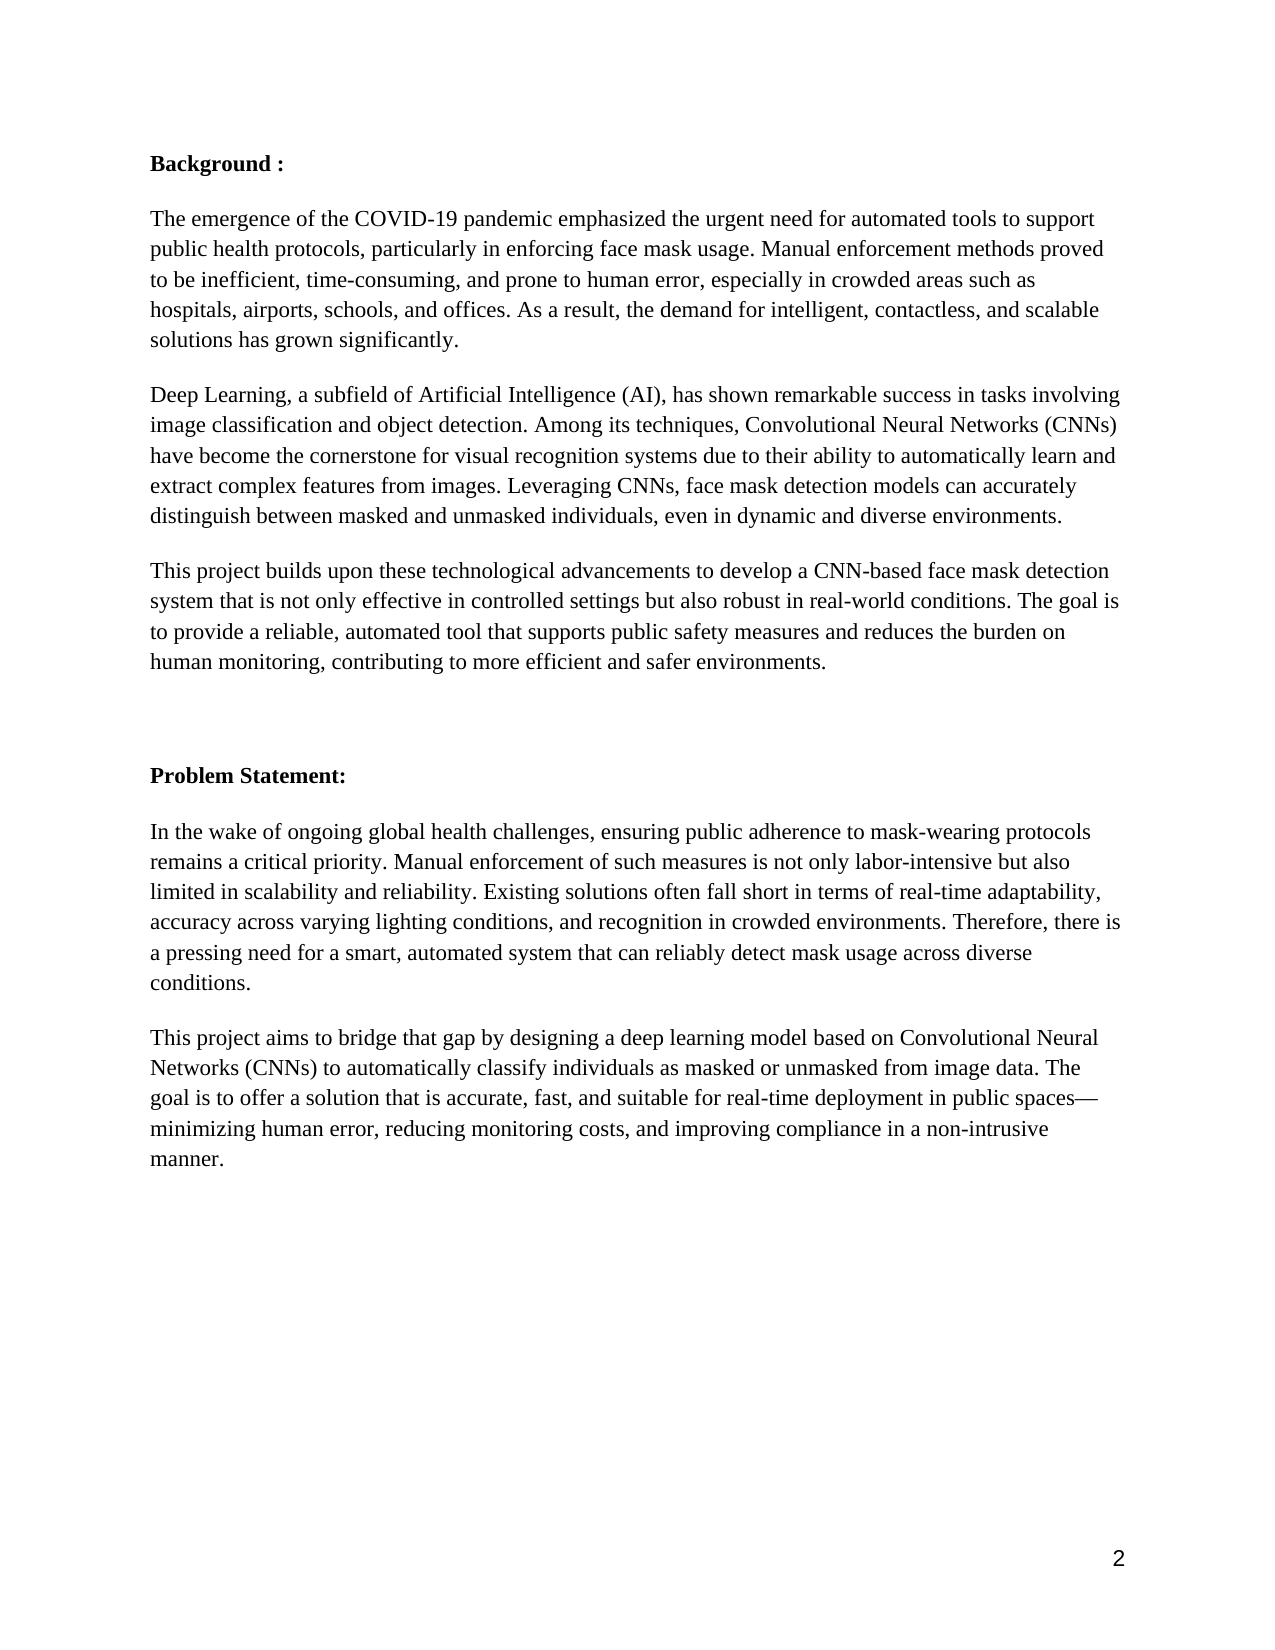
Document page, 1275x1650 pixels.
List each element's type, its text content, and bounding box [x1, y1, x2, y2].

text In the wake of ongoing global health challenges, ensuring public adherence to mask-wearing protocols remains a critical priority. Manual enforcement of such measures is not only labor-intensive but also limited in scalability and reliability. Existing solutions often fall short in terms of real-time adaptability, accuracy across varying lighting conditions, and recognition in crowded environments. Therefore, there is a pressing need for a smart, automated system that can reliably detect mask usage across diverse conditions. [150, 818, 1125, 995]
text Background : [150, 150, 1125, 176]
text Deep Learning, a subfield of Artificial Intelligence (AI), has shown remarkable success in tasks involving image classification and object detection. Among its techniques, Convolutional Neural Networks (CNNs) have become the cornerstone for visual recognition systems due to their ability to automatically learn and extract complex features from images. Leveraging CNNs, face mask detection models can accurately distinguish between masked and unmasked individuals, even in dynamic and diverse environments. [150, 381, 1125, 528]
text This project aims to bridge that gap by designing a deep learning model based on Convolutional Neural Networks (CNNs) to automatically classify individuals as masked or unmasked from image data. The goal is to offer a solution that is accurate, fast, and suitable for real-time deployment in public spaces—minimizing human error, reducing monitoring costs, and improving compliance in a non-intrusive manner. [150, 1024, 1125, 1171]
text This project builds upon these technological advancements to develop a CNN-based face mask detection system that is not only effective in controlled settings but also robust in real-world conditions. The goal is to provide a reliable, automated tool that supports public safety measures and reduces the burden on human monitoring, contributing to more efficient and safer environments. [150, 557, 1125, 674]
text The emergence of the COVID-19 pandemic emphasized the urgent need for automated tools to support public health protocols, particularly in enforcing face mask usage. Manual enforcement methods proved to be inefficient, time-consuming, and prone to human error, especially in crowded areas such as hospitals, airports, schools, and offices. As a result, the demand for intelligent, contactless, and scalable solutions has grown significantly. [150, 205, 1125, 352]
subtitle Problem Statement: [150, 762, 1125, 789]
